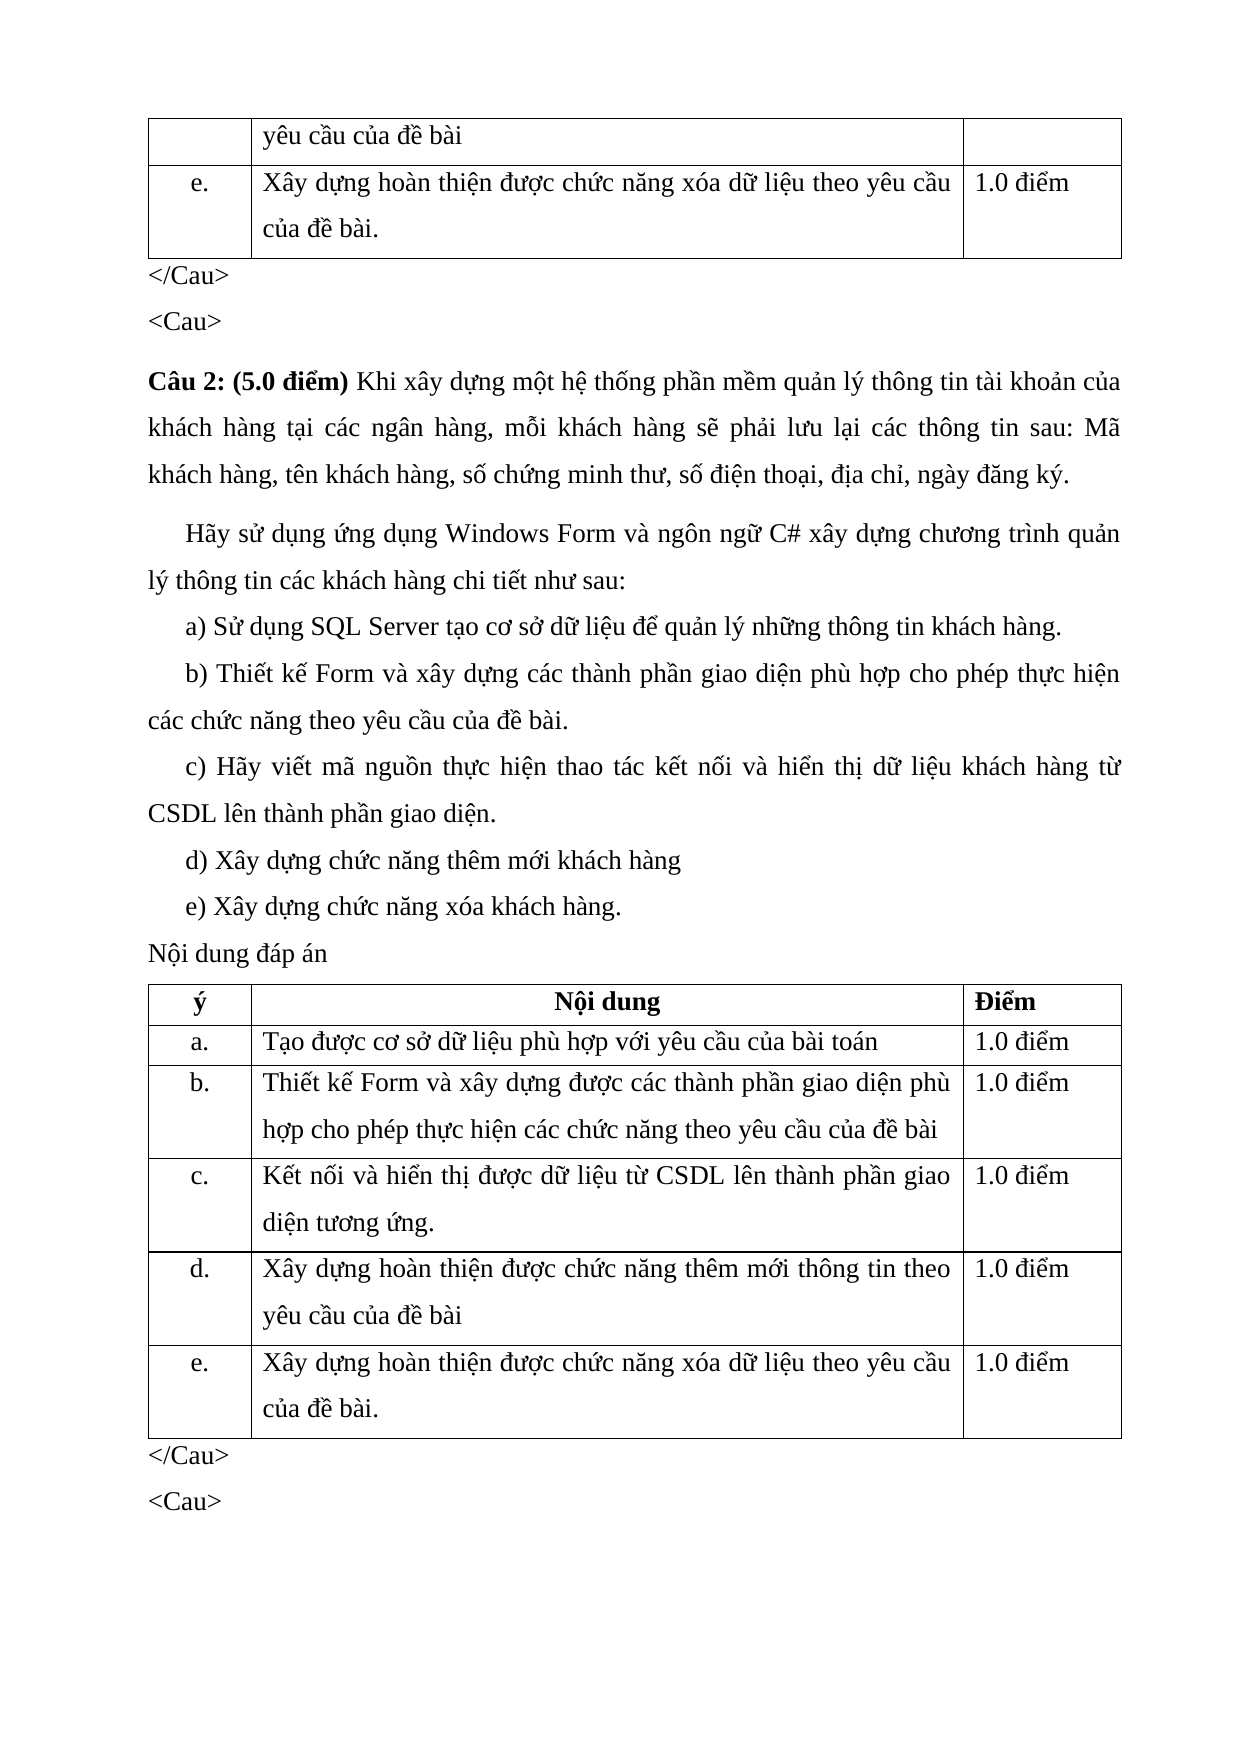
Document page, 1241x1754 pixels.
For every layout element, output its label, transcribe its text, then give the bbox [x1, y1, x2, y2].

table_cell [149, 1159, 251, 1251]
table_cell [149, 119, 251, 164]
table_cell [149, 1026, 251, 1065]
text d) Xây dựng chức năng thêm mới khách hàng [148, 844, 1122, 875]
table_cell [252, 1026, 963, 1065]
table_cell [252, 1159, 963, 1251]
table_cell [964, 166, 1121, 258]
text e) Xây dựng chức năng xóa khách hàng. [148, 890, 1122, 922]
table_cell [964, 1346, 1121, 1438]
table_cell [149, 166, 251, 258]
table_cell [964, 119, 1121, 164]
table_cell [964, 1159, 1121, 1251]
text Câu 2: (5.0 điểm) Khi xây dựng một hệ thống phần mềm quản lý thông tin tài khoản của khách hàng tại các ngân hàng, mỗi khách hàng sẽ phải lưu lại các thông tin sau: Mã khách hàng, tên khách hàng, số chứng minh thư, số điện thoại, địa chỉ, ngày đăng ký. [148, 364, 1122, 489]
text b) Thiết kế Form và xây dựng các thành phần giao diện phù hợp cho phép thực hiện các chức năng theo yêu cầu của đề bài. [148, 657, 1122, 735]
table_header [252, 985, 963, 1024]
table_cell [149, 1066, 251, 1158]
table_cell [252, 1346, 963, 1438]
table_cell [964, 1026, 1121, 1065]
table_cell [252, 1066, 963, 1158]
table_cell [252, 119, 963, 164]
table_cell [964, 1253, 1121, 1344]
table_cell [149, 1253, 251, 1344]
text </Cau> [148, 1439, 1122, 1470]
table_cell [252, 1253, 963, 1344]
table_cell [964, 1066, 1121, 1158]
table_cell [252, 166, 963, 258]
text a) Sử dụng SQL Server tạo cơ sở dữ liệu để quản lý những thông tin khách hàng. [148, 610, 1122, 642]
text </Cau> [148, 259, 1122, 290]
text Hãy sử dụng ứng dụng Windows Form và ngôn ngữ C# xây dựng chương trình quản lý thông tin các khách hàng chi tiết như sau: [148, 517, 1122, 595]
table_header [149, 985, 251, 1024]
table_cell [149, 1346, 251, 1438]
text <Cau> [148, 305, 1122, 337]
text c) Hãy viết mã nguồn thực hiện thao tác kết nối và hiển thị dữ liệu khách hàng từ CSDL lên thành phần giao diện. [148, 750, 1122, 828]
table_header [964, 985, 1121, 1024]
text Nội dung đáp án [148, 937, 1122, 968]
text <Cau> [148, 1485, 1122, 1517]
